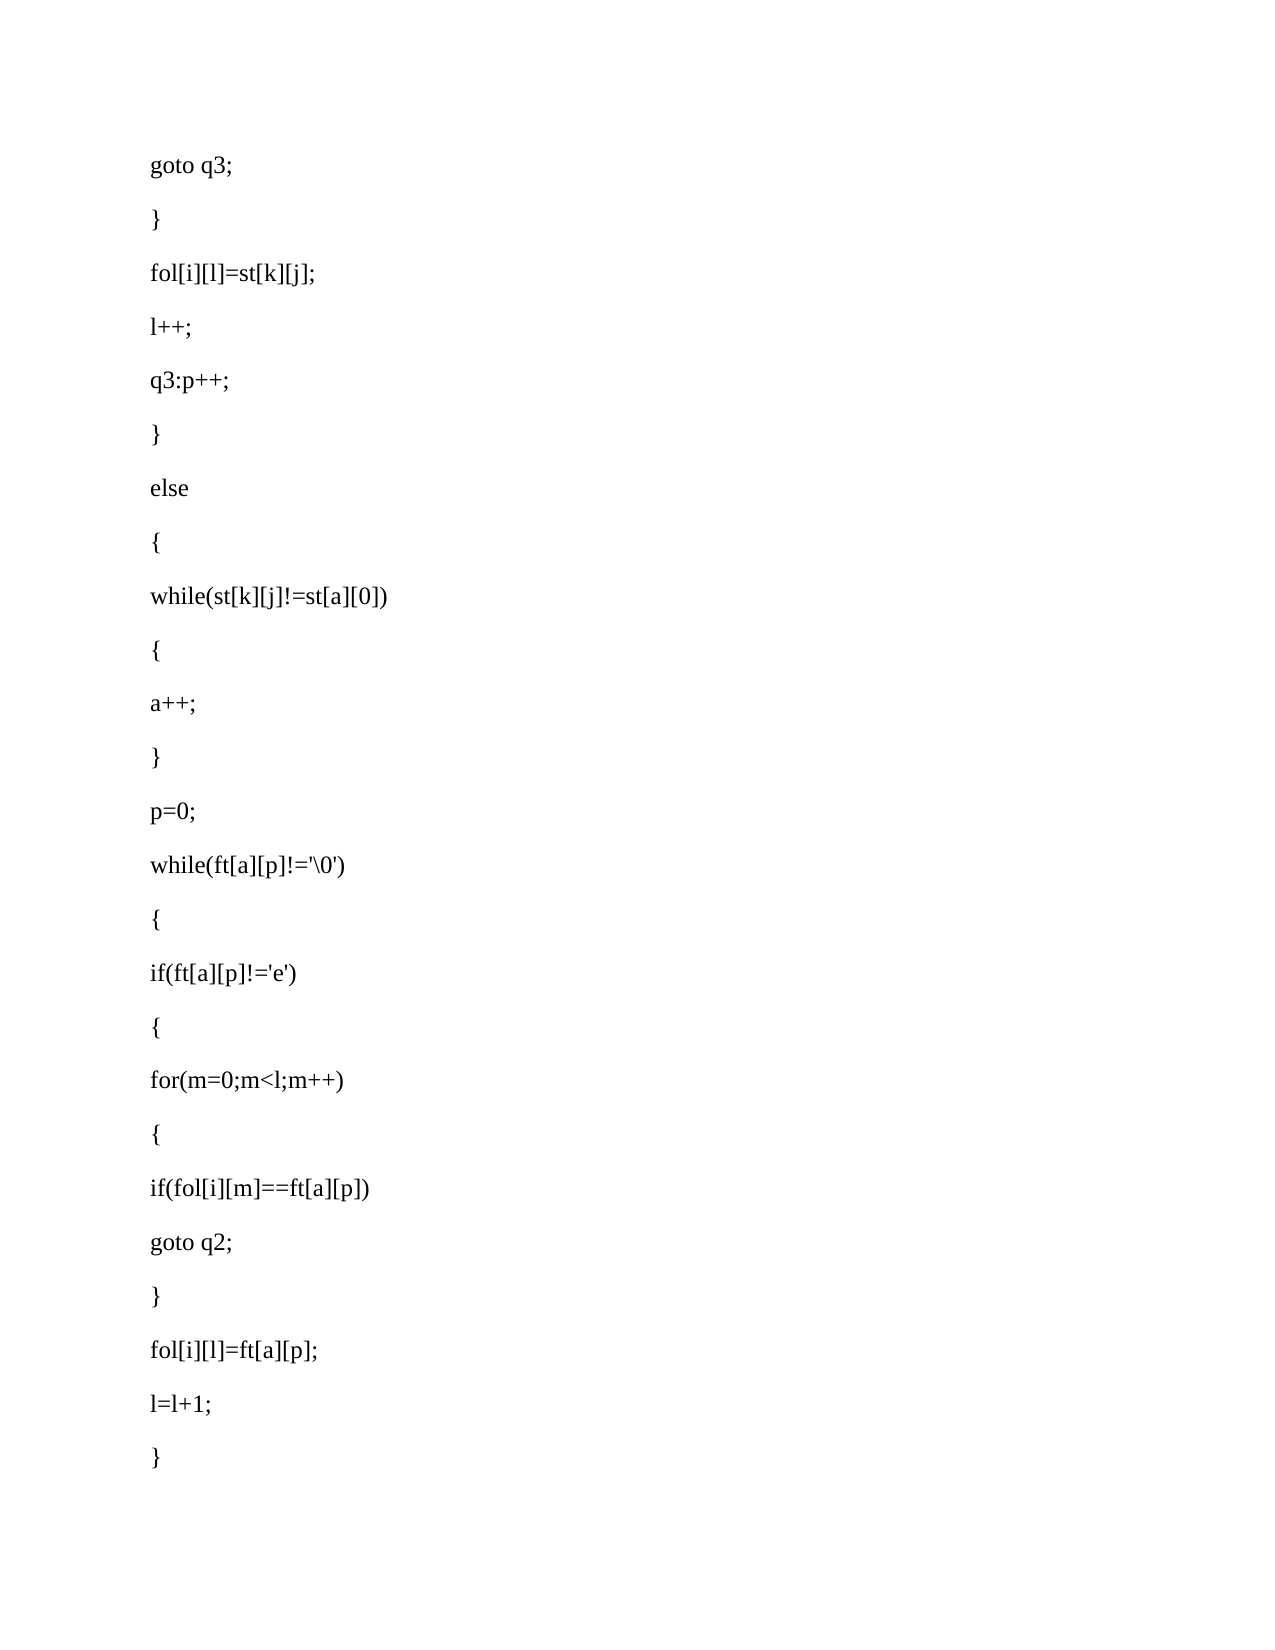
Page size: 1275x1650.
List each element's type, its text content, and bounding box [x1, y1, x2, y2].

text { [150, 904, 1125, 933]
text fol[i][l]=st[k][j]; [150, 258, 1125, 286]
text { [150, 1119, 1125, 1148]
text } [150, 742, 1125, 771]
text else [150, 473, 1125, 502]
text p=0; [150, 796, 1125, 825]
text while(ft[a][p]!='\0') [150, 850, 1125, 879]
text } [150, 1281, 1125, 1310]
text if(fol[i][m]==ft[a][p]) [150, 1173, 1125, 1202]
text { [150, 635, 1125, 663]
text } [150, 1442, 1125, 1471]
text { [150, 1012, 1125, 1040]
text fol[i][l]=ft[a][p]; [150, 1335, 1125, 1363]
text if(ft[a][p]!='e') [150, 958, 1125, 987]
text for(m=0;m<l;m++) [150, 1066, 1125, 1094]
text q3:p++; [150, 365, 1125, 394]
text l++; [150, 312, 1125, 340]
text l=l+1; [150, 1389, 1125, 1417]
text { [150, 527, 1125, 556]
text while(st[k][j]!=st[a][0]) [150, 581, 1125, 609]
text } [150, 419, 1125, 448]
text a++; [150, 688, 1125, 717]
text goto q2; [150, 1227, 1125, 1256]
text } [150, 204, 1125, 233]
text goto q3; [150, 150, 1125, 179]
